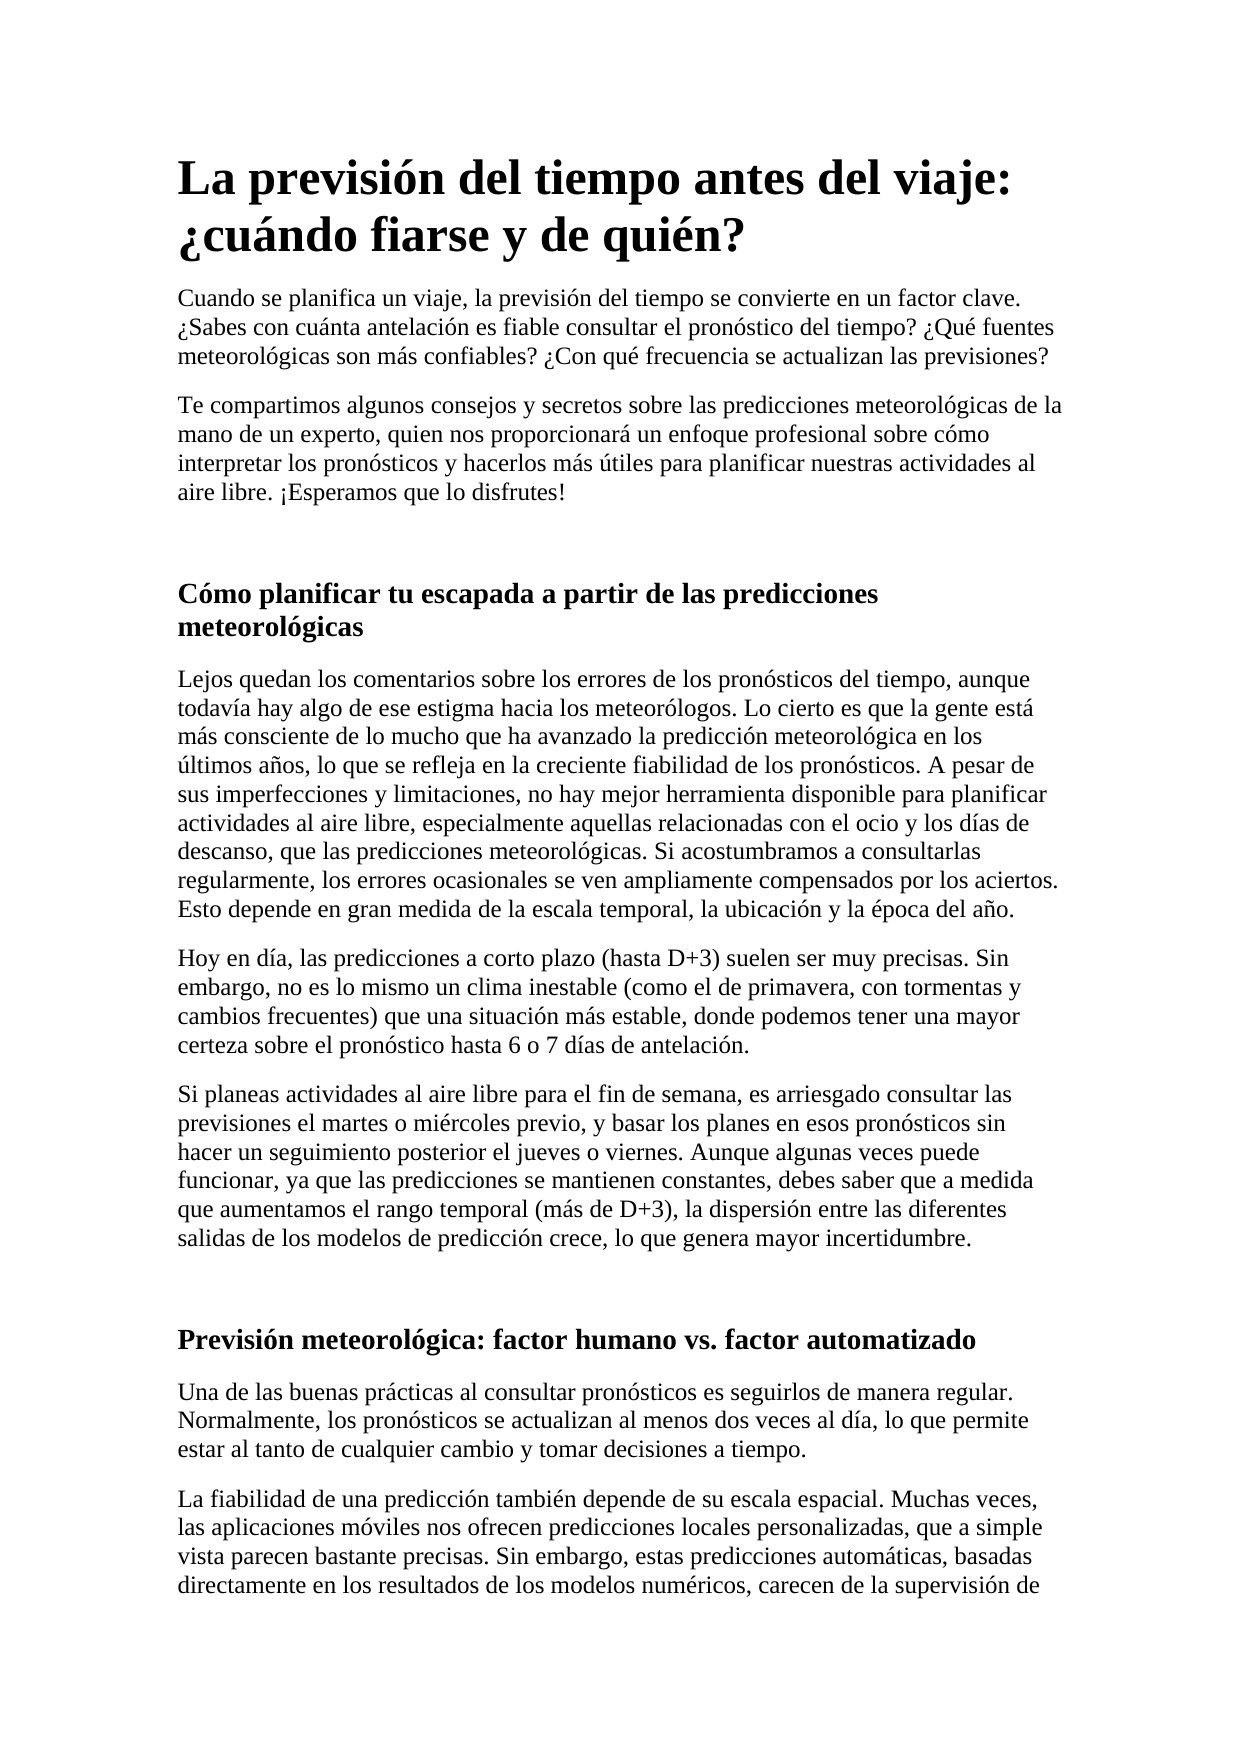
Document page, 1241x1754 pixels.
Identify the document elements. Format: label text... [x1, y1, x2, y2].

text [177, 1484, 1063, 1599]
text Si planeas actividades al aire libre para el fin de semana, es arriesgado consultar las previsiones el martes o miércoles previo, y basar los planes en esos pronósticos sin hacer un seguimiento posterior el jueves o viernes. Aunque algunas veces puede funcionar, ya que las predicciones se mantienen constantes, debes saber que a medida que aumentamos el rango temporal (más de D+3), la dispersión entre las diferentes salidas de los modelos de predicción crece, lo que genera mayor incertidumbre. [177, 1079, 1063, 1252]
text Previsión meteorológica: factor humano vs. factor automatizado [177, 1322, 1063, 1356]
text Una de las buenas prácticas al consultar pronósticos es seguirlos de manera regular. Normalmente, los pronósticos se actualizan al menos dos veces al día, lo que permite estar al tanto de cualquier cambio y tomar decisiones a tiempo. [177, 1377, 1063, 1463]
text Te compartimos algunos consejos y secretos sobre las predicciones meteorológicas de la mano de un experto, quien nos proporcionará un enfoque profesional sobre cómo interpretar los pronósticos y hacerlos más útiles para planificar nuestras actividades al aire libre. ¡Esperamos que lo disfrutes! [177, 391, 1063, 506]
text Lejos quedan los comentarios sobre los errores de los pronósticos del tiempo, aunque todavía hay algo de ese estigma hacia los meteorólogos. Lo cierto es que la gente está más consciente de lo mucho que ha avanzado la predicción meteorológica en los últimos años, lo que se refleja en la creciente fiabilidad de los pronósticos. A pesar de sus imperfecciones y limitaciones, no hay mejor herramienta disponible para planificar actividades al aire libre, especialmente aquellas relacionadas con el ocio y los días de descanso, que las predicciones meteorológicas. Si acostumbramos a consultarlas regularmente, los errores ocasionales se ven ampliamente compensados por los aciertos. Esto depende en gran medida de la escala temporal, la ubicación y la época del año. [177, 664, 1063, 923]
text Hoy en día, las predicciones a corto plazo (hasta D+3) suelen ser muy precisas. Sin embargo, no es lo mismo un clima inestable (como el de primavera, con tormentas y cambios frecuentes) que una situación más estable, donde podemos tener una mayor certeza sobre el pronóstico hasta 6 o 7 días de antelación. [177, 943, 1063, 1058]
text La previsión del tiempo antes del viaje: ¿cuándo fiarse y de quién? [177, 148, 1063, 263]
text Cómo planificar tu escapada a partir de las predicciones meteorológicas [177, 576, 1063, 643]
text Cuando se planifica un viaje, la previsión del tiempo se convierte en un factor clave. ¿Sabes con cuánta antelación es fiable consultar el pronóstico del tiempo? ¿Qué fuentes meteorológicas son más confiables? ¿Con qué frecuencia se actualizan las previsiones? [177, 283, 1063, 370]
